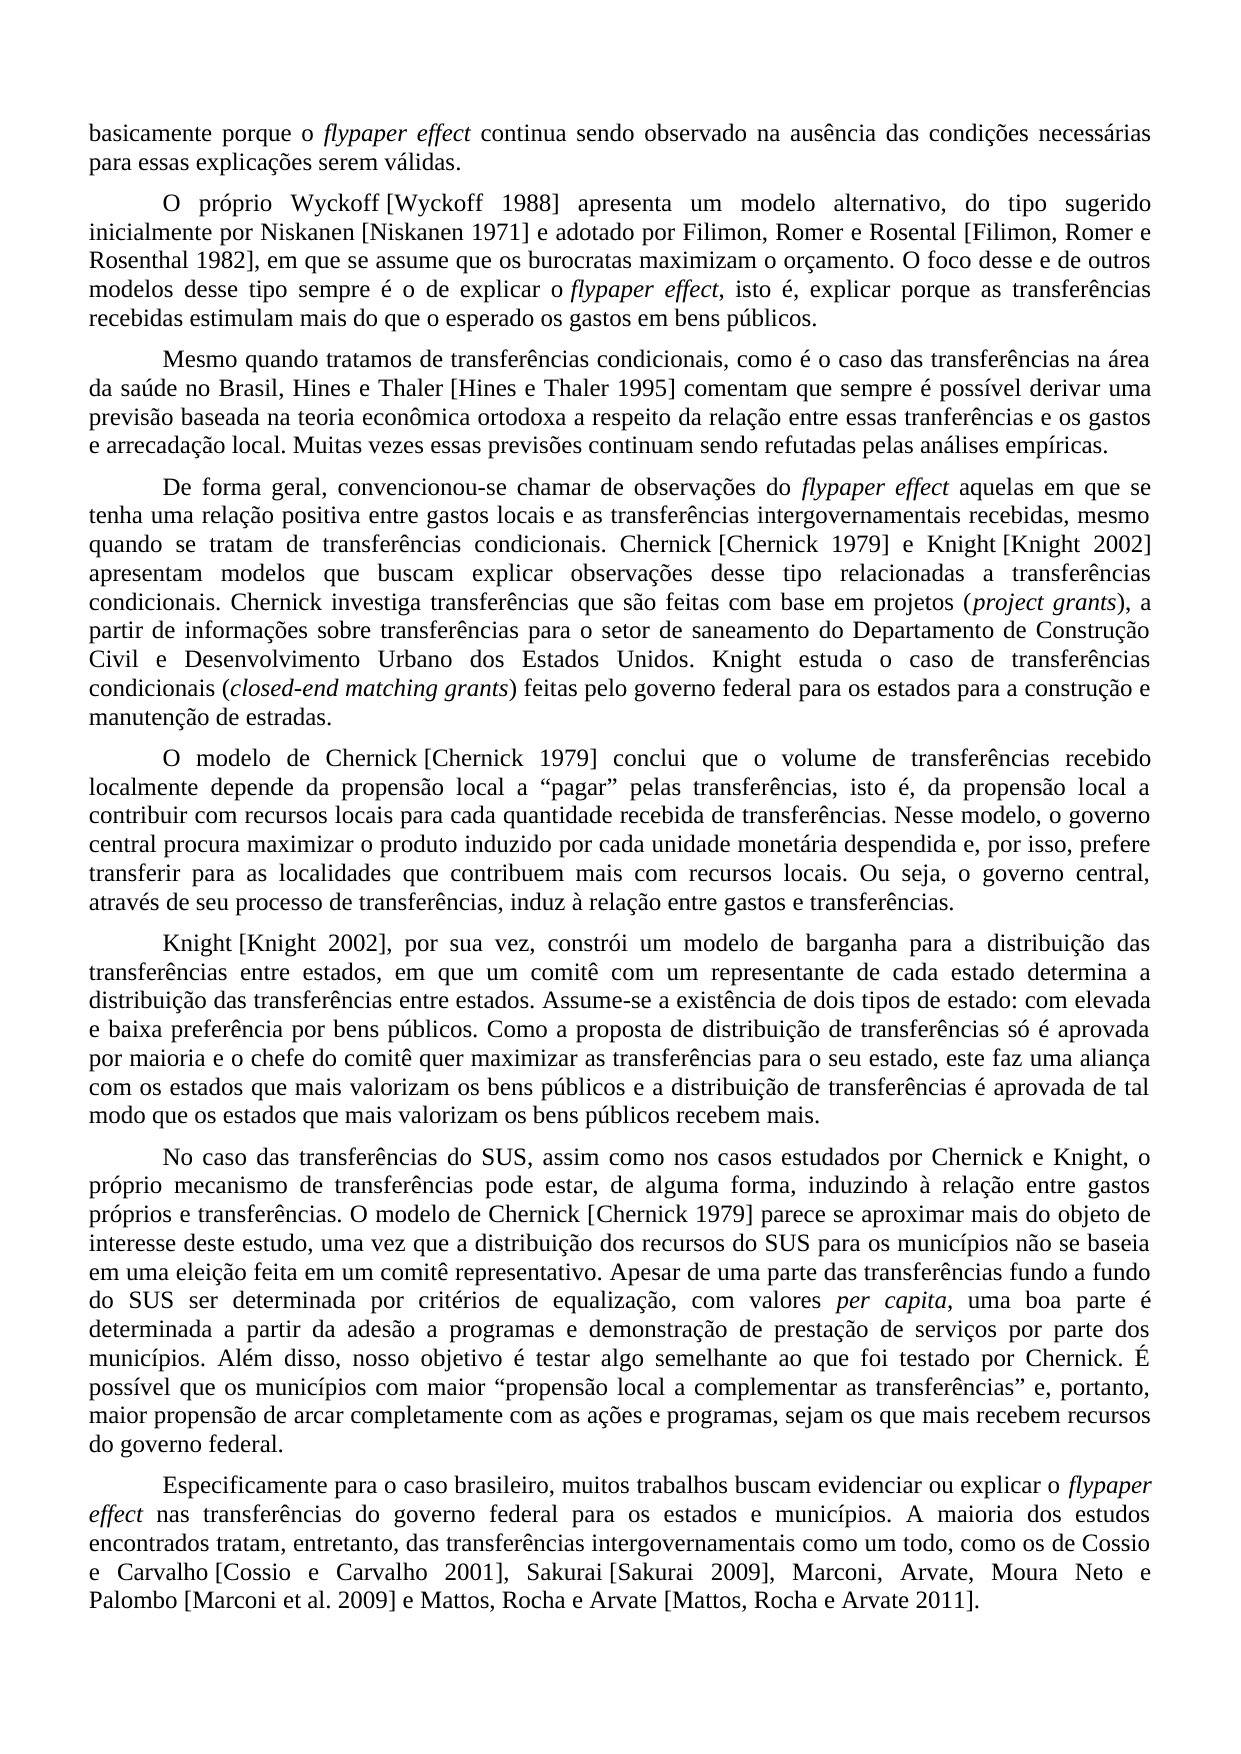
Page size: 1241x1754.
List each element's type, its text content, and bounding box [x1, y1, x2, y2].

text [89, 118, 1152, 176]
text Mesmo quando tratamos de transferências condicionais, como é o caso das transferências na área da saúde no Brasil, Hines e Thaler [Hines e Thaler 1995] comentam que sempre é possível derivar uma previsão baseada na teoria econômica ortodoxa a respeito da relação entre essas tranferências e os gastos e arrecadação local. Muitas vezes essas previsões continuam sendo refutadas pelas análises empíricas. [89, 344, 1152, 459]
text Knight [Knight 2002], por sua vez, constrói um modelo de barganha para a distribuição das transferências entre estados, em que um comitê com um representante de cada estado determina a distribuição das transferências entre estados. Assume-se a existência de dois tipos de estado: com elevada e baixa preferência por bens públicos. Como a proposta de distribuição de transferências só é aprovada por maioria e o chefe do comitê quer maximizar as transferências para o seu estado, este faz uma aliança com os estados que mais valorizam os bens públicos e a distribuição de transferências é aprovada de tal modo que os estados que mais valorizam os bens públicos recebem mais. [89, 928, 1152, 1129]
text De forma geral, convencionou-se chamar de observações do flypaper effect aquelas em que se tenha uma relação positiva entre gastos locais e as transferências intergovernamentais recebidas, mesmo quando se tratam de transferências condicionais. Chernick [Chernick 1979] e Knight [Knight 2002] apresentam modelos que buscam explicar observações desse tipo relacionadas a transferências condicionais. Chernick investiga transferências que são feitas com base em projetos (project grants), a partir de informações sobre transferências para o setor de saneamento do Departamento de Construção Civil e Desenvolvimento Urbano dos Estados Unidos. Knight estuda o caso de transferências condicionais (closed-end matching grants) feitas pelo governo federal para os estados para a construção e manutenção de estradas. [89, 472, 1152, 731]
text O modelo de Chernick [Chernick 1979] conclui que o volume de transferências recebido localmente depende da propensão local a “pagar” pelas transferências, isto é, da propensão local a contribuir com recursos locais para cada quantidade recebida de transferências. Nesse modelo, o governo central procura maximizar o produto induzido por cada unidade monetária despendida e, por isso, prefere transferir para as localidades que contribuem mais com recursos locais. Ou seja, o governo central, através de seu processo de transferências, induz à relação entre gastos e transferências. [89, 743, 1152, 916]
text O próprio Wyckoff [Wyckoff 1988] apresenta um modelo alternativo, do tipo sugerido inicialmente por Niskanen [Niskanen 1971] e adotado por Filimon, Romer e Rosental [Filimon, Romer e Rosenthal 1982], em que se assume que os burocratas maximizam o orçamento. O foco desse e de outros modelos desse tipo sempre é o de explicar o flypaper effect, isto é, explicar porque as transferências recebidas estimulam mais do que o esperado os gastos em bens públicos. [89, 188, 1152, 332]
text No caso das transferências do SUS, assim como nos casos estudados por Chernick e Knight, o próprio mecanismo de transferências pode estar, de alguma forma, induzindo à relação entre gastos próprios e transferências. O modelo de Chernick [Chernick 1979] parece se aproximar mais do objeto de interesse deste estudo, uma vez que a distribuição dos recursos do SUS para os municípios não se baseia em uma eleição feita em um comitê representativo. Apesar de uma parte das transferências fundo a fundo do SUS ser determinada por critérios de equalização, com valores per capita, uma boa parte é determinada a partir da adesão a programas e demonstração de prestação de serviços por parte dos municípios. Além disso, nosso objetivo é testar algo semelhante ao que foi testado por Chernick. É possível que os municípios com maior “propensão local a complementar as transferências” e, portanto, maior propensão de arcar completamente com as ações e programas, sejam os que mais recebem recursos do governo federal. [89, 1142, 1152, 1458]
text Especificamente para o caso brasileiro, muitos trabalhos buscam evidenciar ou explicar o flypaper effect nas transferências do governo federal para os estados e municípios. A maioria dos estudos encontrados tratam, entretanto, das transferências intergovernamentais como um todo, como os de Cossio e Carvalho [Cossio e Carvalho 2001], Sakurai [Sakurai 2009], Marconi, Arvate, Moura Neto e Palombo [Marconi et al. 2009] e Mattos, Rocha e Arvate [Mattos, Rocha e Arvate 2011]. [89, 1471, 1152, 1614]
